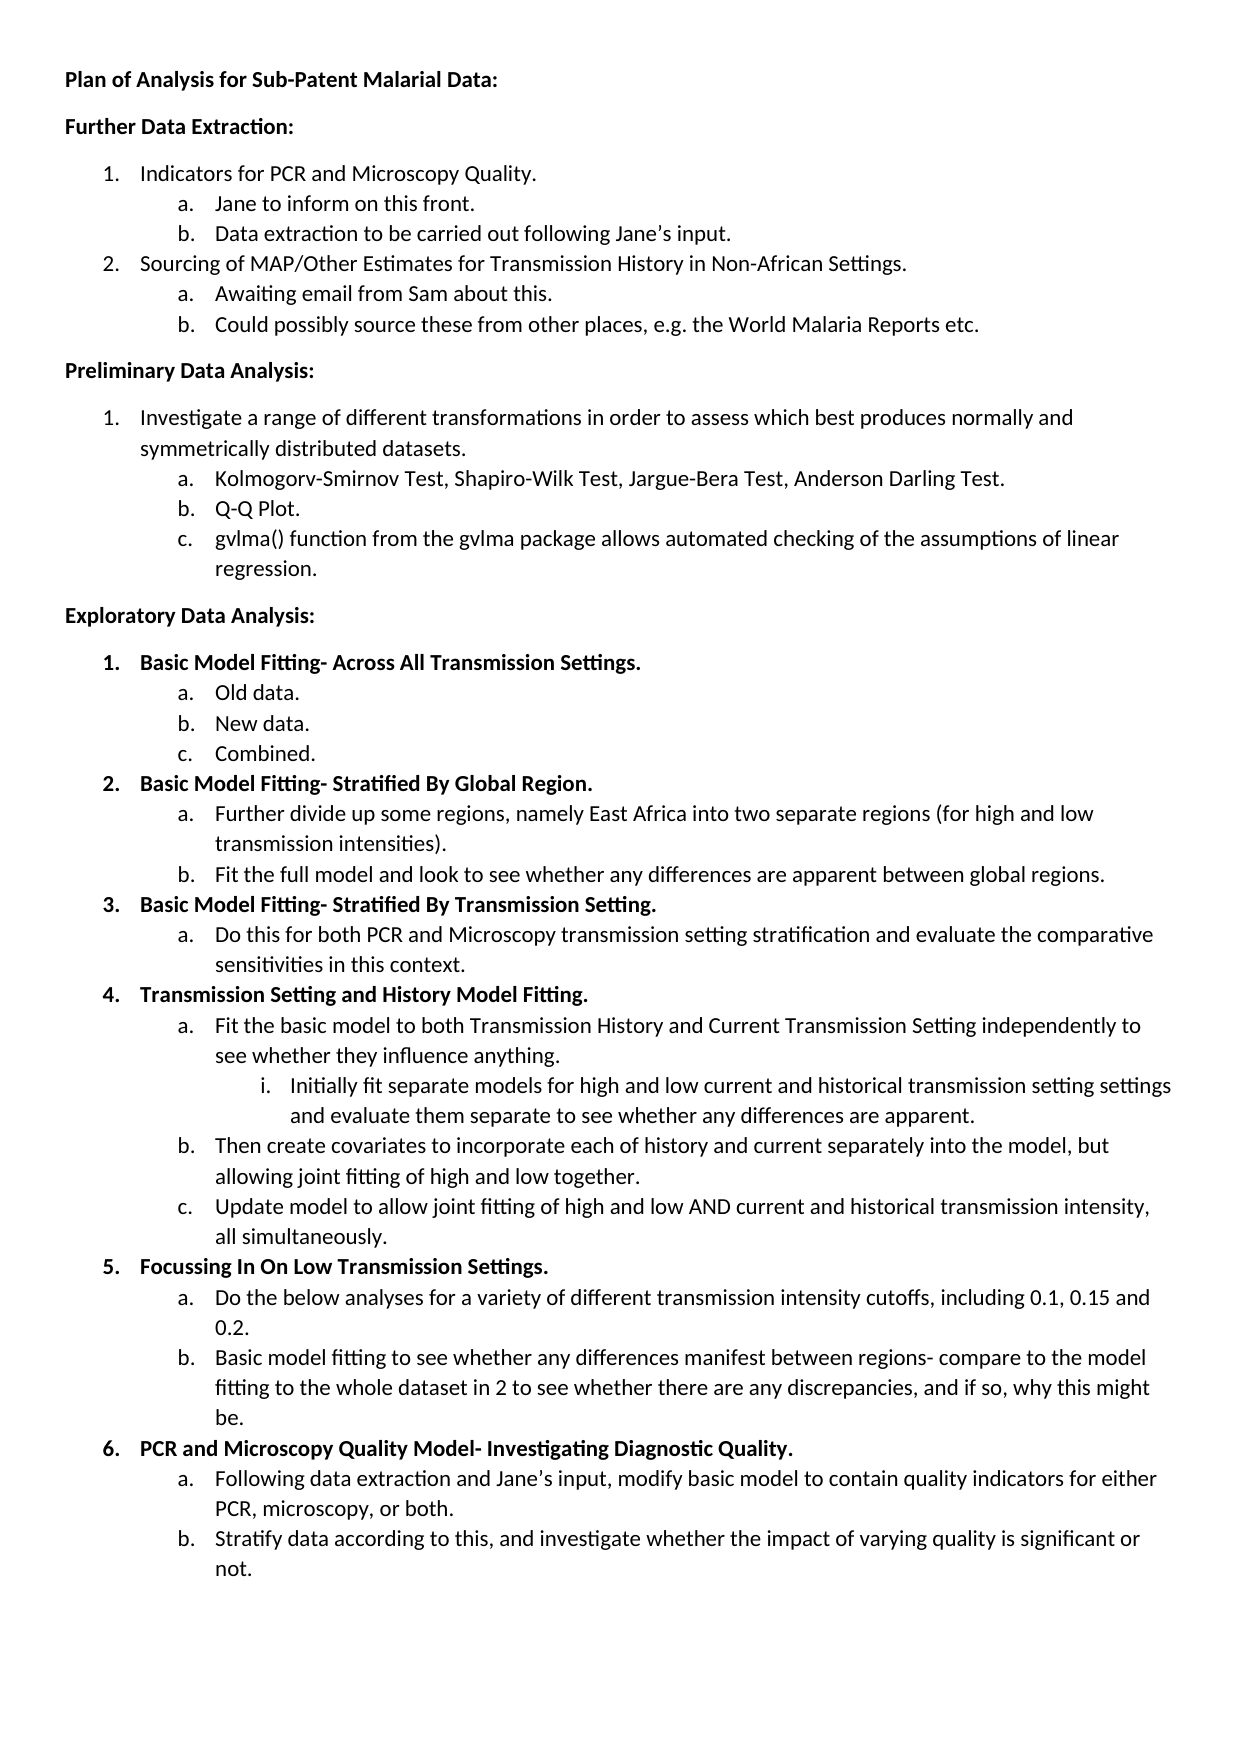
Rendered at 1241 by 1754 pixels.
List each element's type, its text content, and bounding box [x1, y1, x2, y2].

list Investigate a range of different transformations in order to assess which best produces normally and symmetrically distributed datasets. [102, 403, 1175, 462]
list Fit the basic model to both Transmission History and Current Transmission Setting independently to see whether they influence anything. [177, 1011, 1175, 1069]
list gvlma() function from the gvlma package allows automated checking of the assumptions of linear regression. [177, 524, 1175, 583]
list PCR and Microscopy Quality Model- Investigating Diagnostic Quality. [102, 1434, 1175, 1462]
text Plan of Analysis for Sub-Patent Malarial Data: [65, 65, 1175, 93]
list Q-Q Plot. [177, 494, 1175, 522]
list Kolmogorv-Smirnov Test, Shapiro-Wilk Test, Jargue-Bera Test, Anderson Darling Test. [177, 464, 1175, 492]
list Basic model fitting to see whether any differences manifest between regions- compare to the model fitting to the whole dataset in 2 to see whether there are any discrepancies, and if so, why this might be. [177, 1343, 1175, 1432]
list Initially fit separate models for high and low current and historical transmission setting settings and evaluate them separate to see whether any differences are apparent. [271, 1071, 1175, 1129]
list Update model to allow joint fitting of high and low AND current and historical transmission intensity, all simultaneously. [177, 1192, 1175, 1250]
list Awaiting email from Sam about this. [177, 279, 1175, 308]
list Do this for both PCR and Microscopy transmission setting stratification and evaluate the comparative sensitivities in this context. [177, 920, 1175, 978]
list Do the below analyses for a variety of different transmission intensity cutoffs, including 0.1, 0.15 and 0.2. [177, 1283, 1175, 1341]
list Jane to inform on this front. [177, 189, 1175, 217]
text Further Data Extraction: [65, 112, 1175, 140]
list Sourcing of MAP/Other Estimates for Transmission History in Non-African Settings. [102, 249, 1175, 277]
text Exploratory Data Analysis: [65, 601, 1175, 629]
list Then create covariates to incorporate each of history and current separately into the model, but allowing joint fitting of high and low together. [177, 1132, 1175, 1190]
list Stratify data according to this, and investigate whether the impact of varying quality is significant or not. [177, 1524, 1175, 1583]
list Basic Model Fitting- Across All Transmission Settings. [102, 648, 1175, 676]
list Indicators for PCR and Microscopy Quality. [102, 159, 1175, 187]
list Further divide up some regions, namely East Africa into two separate regions (for high and low transmission intensities). [177, 799, 1175, 858]
list Fit the full model and look to see whether any differences are apparent between global regions. [177, 860, 1175, 888]
text Preliminary Data Analysis: [65, 357, 1175, 385]
list Combined. [177, 739, 1175, 767]
list Transmission Setting and History Model Fitting. [102, 981, 1175, 1009]
list Old data. [177, 678, 1175, 707]
list Data extraction to be carried out following Jane’s input. [177, 219, 1175, 247]
list Could possibly source these from other places, e.g. the World Malaria Reports etc. [177, 310, 1175, 338]
list Basic Model Fitting- Stratified By Transmission Setting. [102, 890, 1175, 918]
list Focussing In On Low Transmission Settings. [102, 1252, 1175, 1281]
list New data. [177, 709, 1175, 737]
list Following data extraction and Jane’s input, modify basic model to contain quality indicators for either PCR, microscopy, or both. [177, 1464, 1175, 1522]
list Basic Model Fitting- Stratified By Global Region. [102, 769, 1175, 797]
